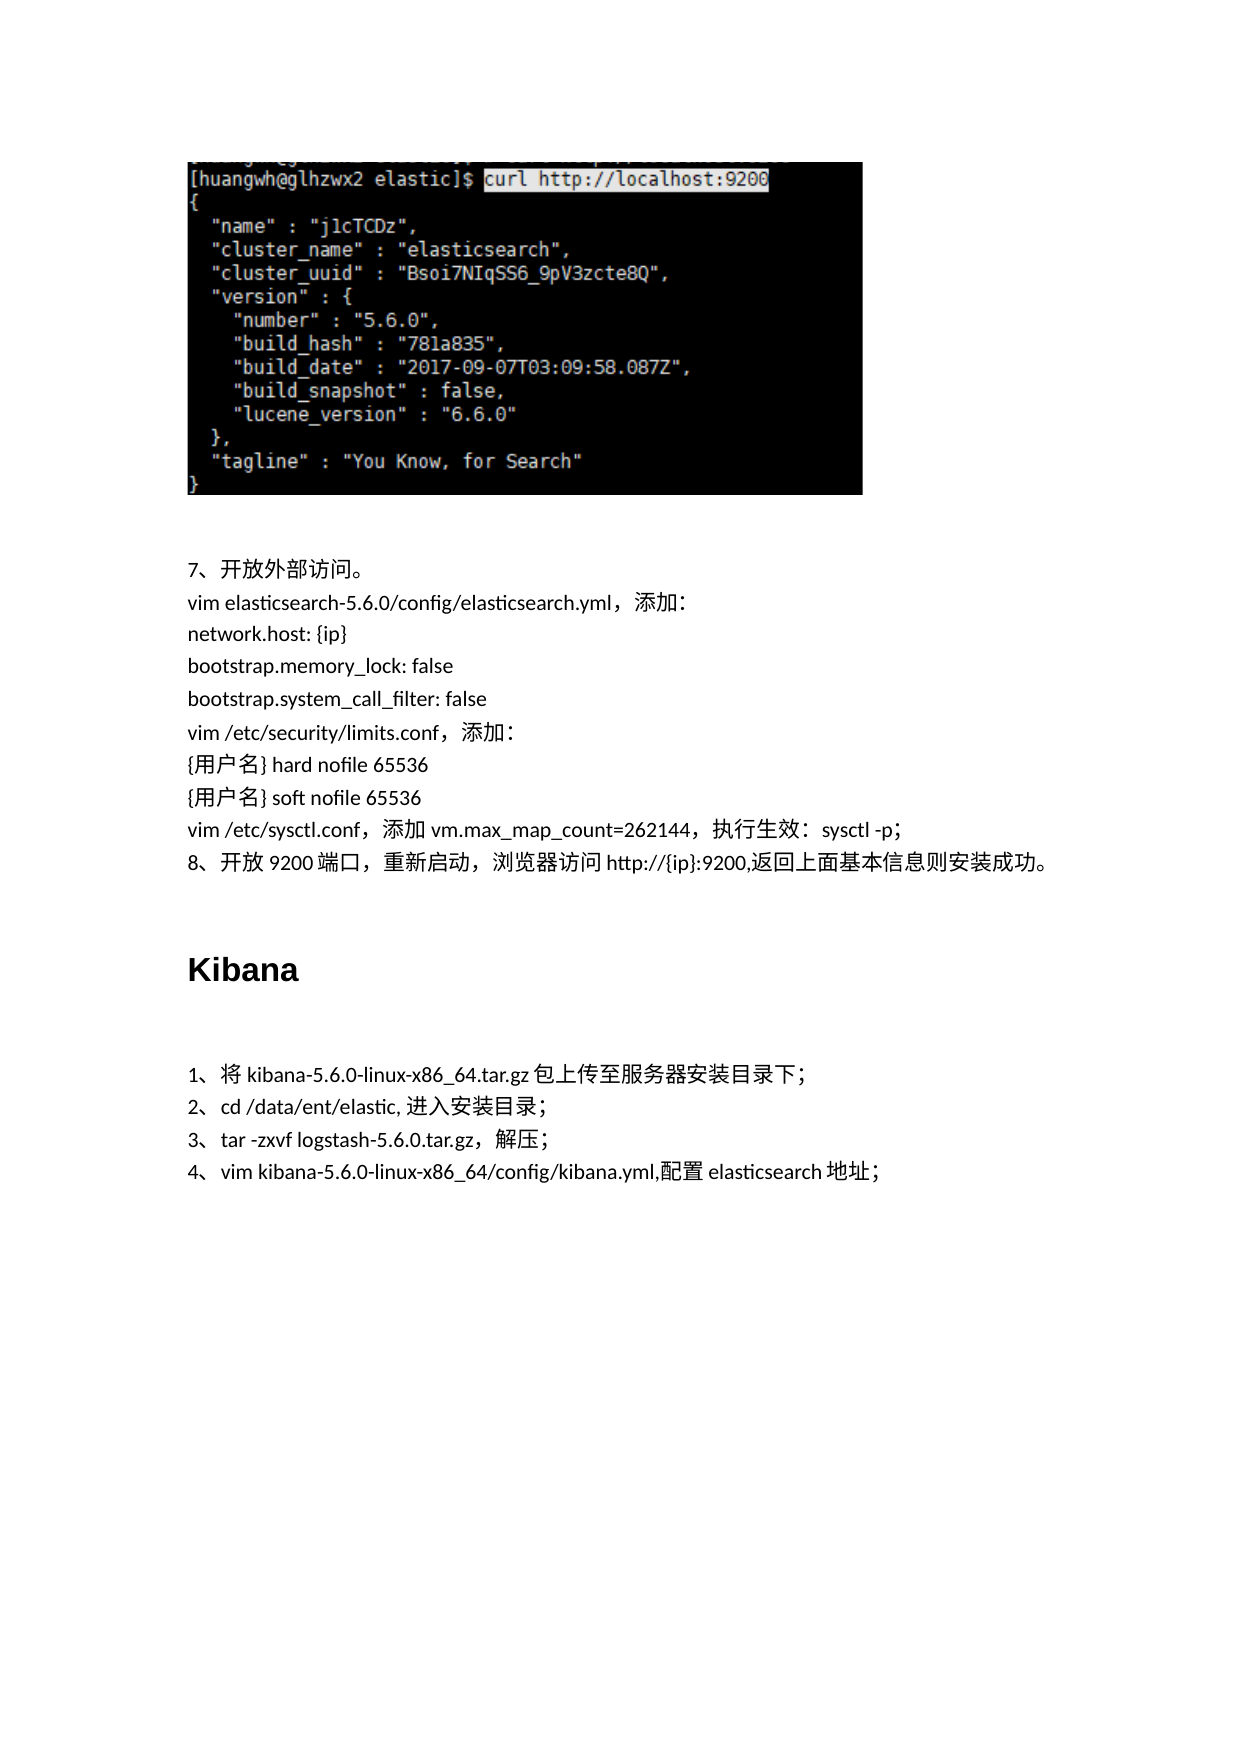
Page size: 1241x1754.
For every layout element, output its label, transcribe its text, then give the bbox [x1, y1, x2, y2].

list bootstrap.system_call_filter: false [187, 682, 1053, 714]
list 将kibana-5.6.0-linux-x86_64.tar.gz包上传至服务器安装目录下； [187, 1056, 1053, 1089]
list vim /etc/security/limits.conf，添加： [187, 714, 1053, 747]
list {用户名} soft nofile 65536 [187, 779, 1053, 812]
list tar -zxvf logstash-5.6.0.tar.gz，解压； [187, 1121, 1053, 1154]
list 开放外部访问。 [187, 552, 1053, 584]
list {用户名} hard nofile 65536 [187, 747, 1053, 779]
subtitle Kibana [187, 937, 1053, 1002]
picture [187, 162, 863, 495]
list vim elasticsearch-5.6.0/config/elasticsearch.yml，添加： [187, 584, 1053, 617]
list 8、开放9200端口，重新启动，浏览器访问http://{ip}:9200,返回上面基本信息则安装成功。 [187, 844, 1053, 877]
list bootstrap.memory_lock: false [187, 649, 1053, 682]
list vim kibana-5.6.0-linux-x86_64/config/kibana.yml,配置elasticsearch地址； [187, 1154, 1053, 1186]
list network.host: {ip} [187, 617, 1053, 649]
list vim /etc/sysctl.conf，添加 vm.max_map_count=262144，执行生效：sysctl -p； [187, 812, 1053, 844]
list cd /data/ent/elastic, 进入安装目录； [187, 1089, 1053, 1121]
